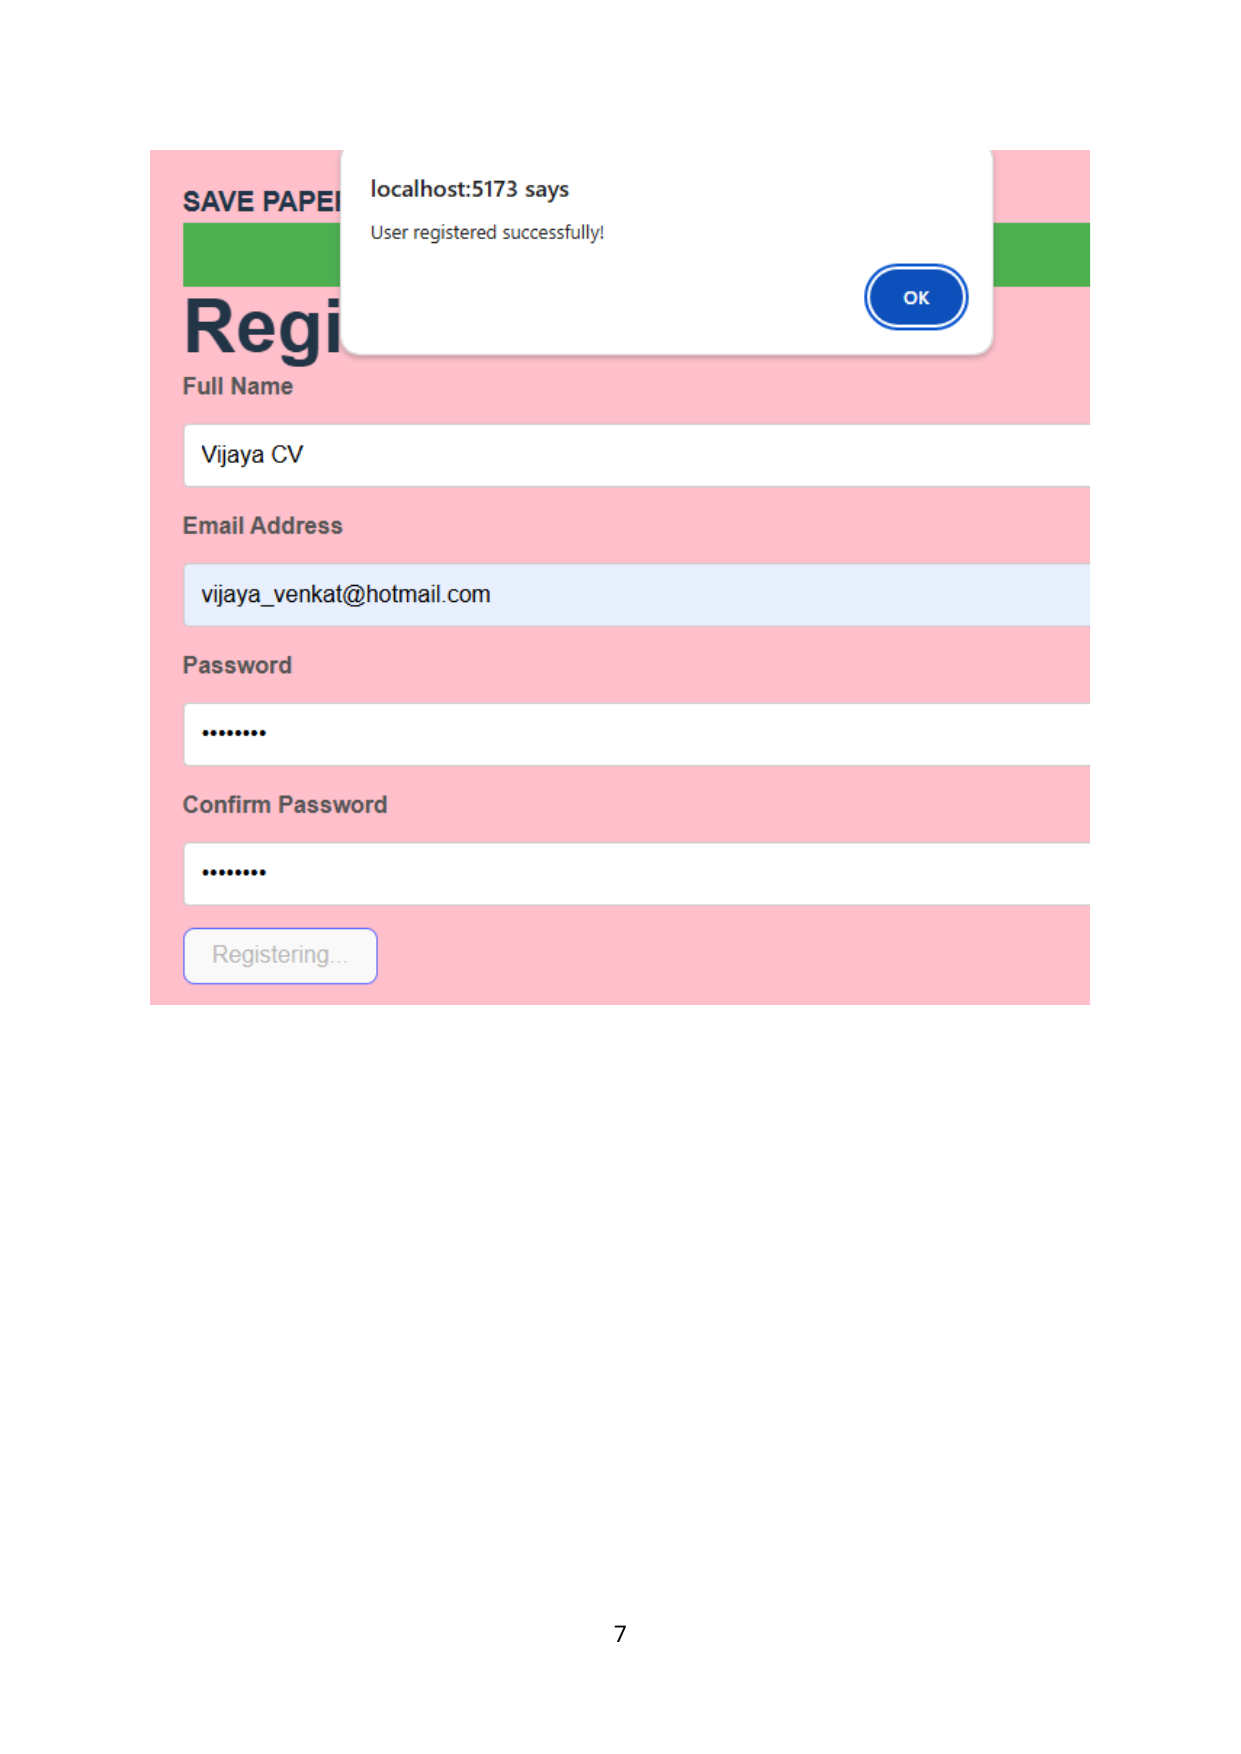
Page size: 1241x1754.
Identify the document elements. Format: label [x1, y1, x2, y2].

picture [150, 150, 1091, 1005]
